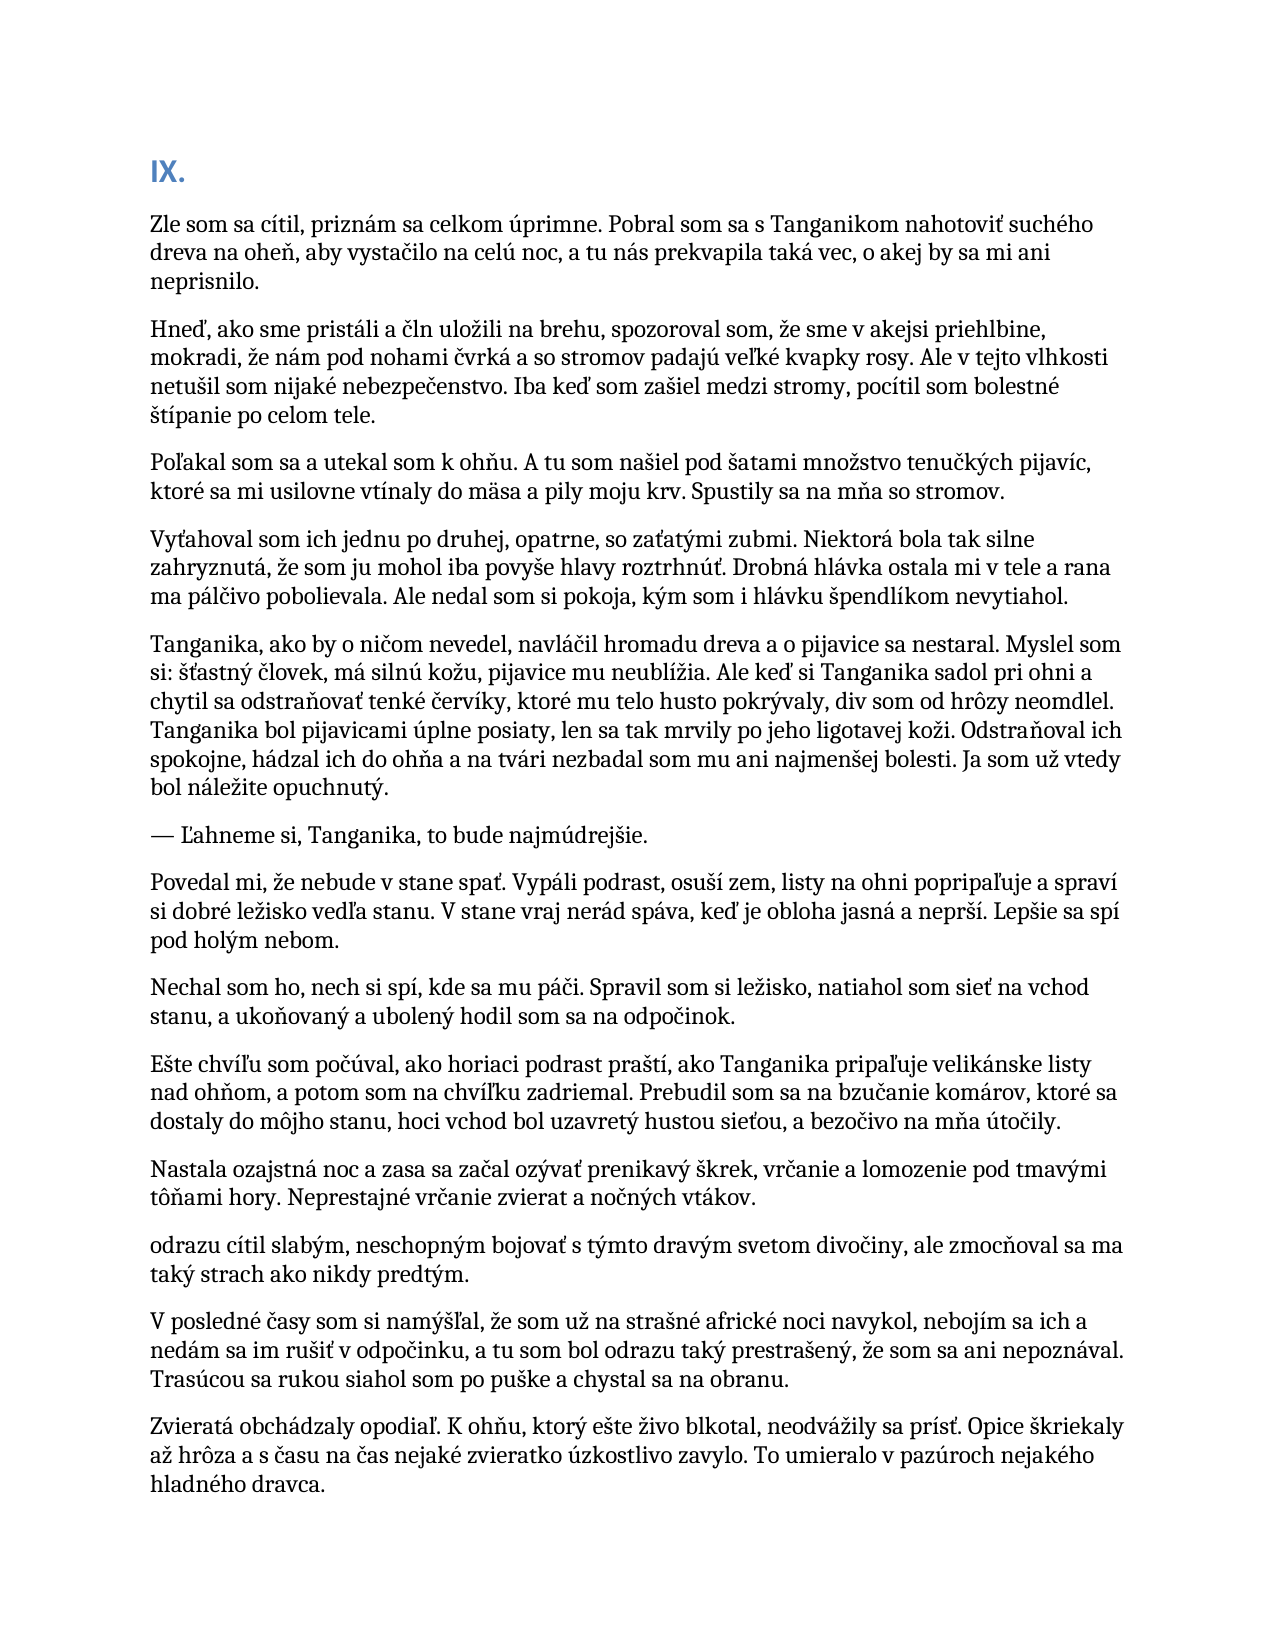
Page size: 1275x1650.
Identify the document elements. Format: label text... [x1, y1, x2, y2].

text — Ľahneme si, Tanganika, to bude najmúdrejšie. [150, 821, 1125, 849]
text Zvieratá obchádzaly opodiaľ. K ohňu, ktorý ešte živo blkotal, neodvážily sa prísť. Opice škriekaly až hrôza a s času na čas nejaké zvieratko úzkostlivo zavylo. To umieralo v pazúroch nejakého hladného dravca. [150, 1412, 1125, 1498]
text Vyťahoval som ich jednu po druhej, opatrne, so zaťatými zubmi. Niektorá bola tak silne zahryznutá, že som ju mohol iba povyše hlavy roztrhnúť. Drobná hlávka ostala mi v tele a rana ma pálčivo pobolievala. Ale nedal som si pokoja, kým som i hlávku špendlíkom nevytiahol. [150, 524, 1125, 611]
text Povedal mi, že nebude v stane spať. Vypáli podrast, osuší zem, listy na ohni popripaľuje a spraví si dobré ležisko vedľa stanu. V stane vraj nerád spáva, keď je obloha jasná a neprší. Lepšie sa spí pod holým nebom. [150, 868, 1125, 954]
text odrazu cítil slabým, neschopným bojovať s týmto dravým svetom divočiny, ale zmocňoval sa ma taký strach ako nikdy predtým. [150, 1231, 1125, 1288]
subtitle IX. [150, 150, 1125, 191]
text Nechal som ho, nech si spí, kde sa mu páči. Spravil som si ležisko, natiahol som sieť na vchod stanu, a ukoňovaný a ubolený hodil som sa na odpočinok. [150, 973, 1125, 1031]
text Hneď, ako sme pristáli a čln uložili na brehu, spozoroval som, že sme v akejsi priehlbine, mokradi, že nám pod nohami čvrká a so stromov padajú veľké kvapky rosy. Ale v tejto vlhkosti netušil som nijaké nebezpečenstvo. Iba keď som zašiel medzi stromy, pocítil som bolestné štípanie po celom tele. [150, 314, 1125, 429]
text Nastala ozajstná noc a zasa sa začal ozývať prenikavý škrek, vrčanie a lomozenie pod tmavými tôňami hory. Neprestajné vrčanie zvierat a nočných vtákov. [150, 1154, 1125, 1212]
text Poľakal som sa a utekal som k ohňu. A tu som našiel pod šatami množstvo tenučkých pijavíc, ktoré sa mi usilovne vtínaly do mäsa a pily moju krv. Spustily sa na mňa so stromov. [150, 448, 1125, 506]
text Zle som sa cítil, priznám sa celkom úprimne. Pobral som sa s Tanganikom nahotoviť suchého dreva na oheň, aby vystačilo na celú noc, a tu nás prekvapila taká vec, o akej by sa mi ani neprisnilo. [150, 209, 1125, 296]
text V posledné časy som si namýšľal, že som už na strašné africké noci navykol, nebojím sa ich a nedám sa im rušiť v odpočinku, a tu som bol odrazu taký prestrašený, že som sa ani nepoznával. Trasúcou sa rukou siahol som po puške a chystal sa na obranu. [150, 1307, 1125, 1393]
text Ešte chvíľu som počúval, ako horiaci podrast praští, ako Tanganika pripaľuje velikánske listy nad ohňom, a potom som na chvíľku zadriemal. Prebudil som sa na bzučanie komárov, ktoré sa dostaly do môjho stanu, hoci vchod bol uzavretý hustou sieťou, a bezočivo na mňa útočily. [150, 1049, 1125, 1136]
text Tanganika, ako by o ničom nevedel, navláčil hromadu dreva a o pijavice sa nestaral. Myslel som si: šťastný človek, má silnú kožu, pijavice mu neublížia. Ale keď si Tanganika sadol pri ohni a chytil sa odstraňovať tenké červíky, ktoré mu telo husto pokrývaly, div som od hrôzy neomdlel. Tanganika bol pijavicami úplne posiaty, len sa tak mrvily po jeho ligotavej koži. Odstraňoval ich spokojne, hádzal ich do ohňa a na tvári nezbadal som mu ani najmenšej bolesti. Ja som už vtedy bol náležite opuchnutý. [150, 629, 1125, 802]
